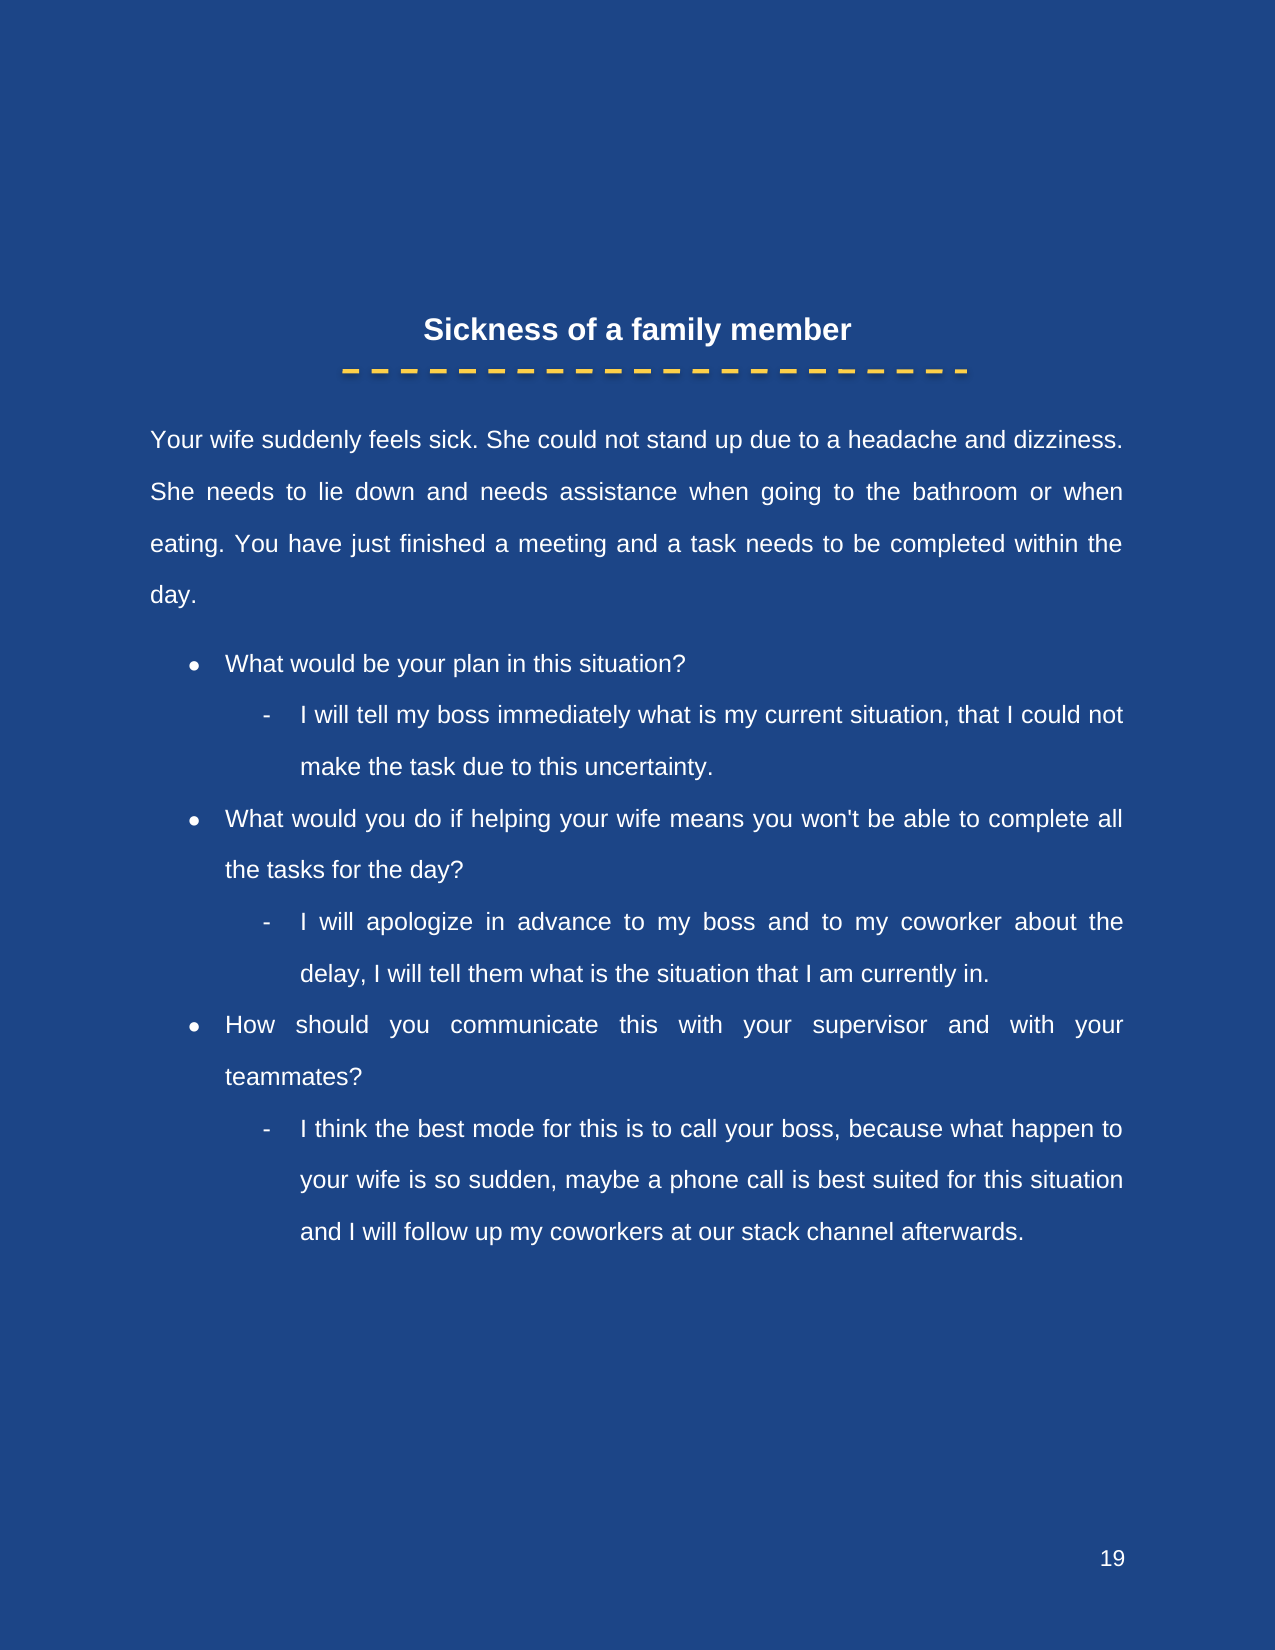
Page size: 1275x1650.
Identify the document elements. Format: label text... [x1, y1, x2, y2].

list What would you do if helping your wife means you won't be able to complete all the tasks for the day? [187, 804, 1125, 884]
list What would be your plan in this situation? [187, 649, 1125, 677]
list I think the best mode for this is to call your boss, because what happen to your wife is so sudden, maybe a phone call is best suited for this situation and I will follow up my coworkers at our stack channel afterwards. [262, 1114, 1125, 1246]
list How should you communicate this with your supervisor and with your teammates? [187, 1010, 1125, 1091]
text Your wife suddenly feels sick. She could not stand up due to a headache and dizziness. She needs to lie down and needs assistance when going to the bathroom or when eating. You have just finished a meeting and a task needs to be completed within the day. [150, 425, 1125, 609]
subtitle Sickness of a family member [100, 311, 1175, 347]
list I will tell my boss immediately what is my current situation, that I could not make the task due to this uncertainty. [262, 700, 1125, 781]
list I will apologize in advance to my boss and to my coworker about the delay, I will tell them what is the situation that I am currently in. [262, 907, 1125, 987]
